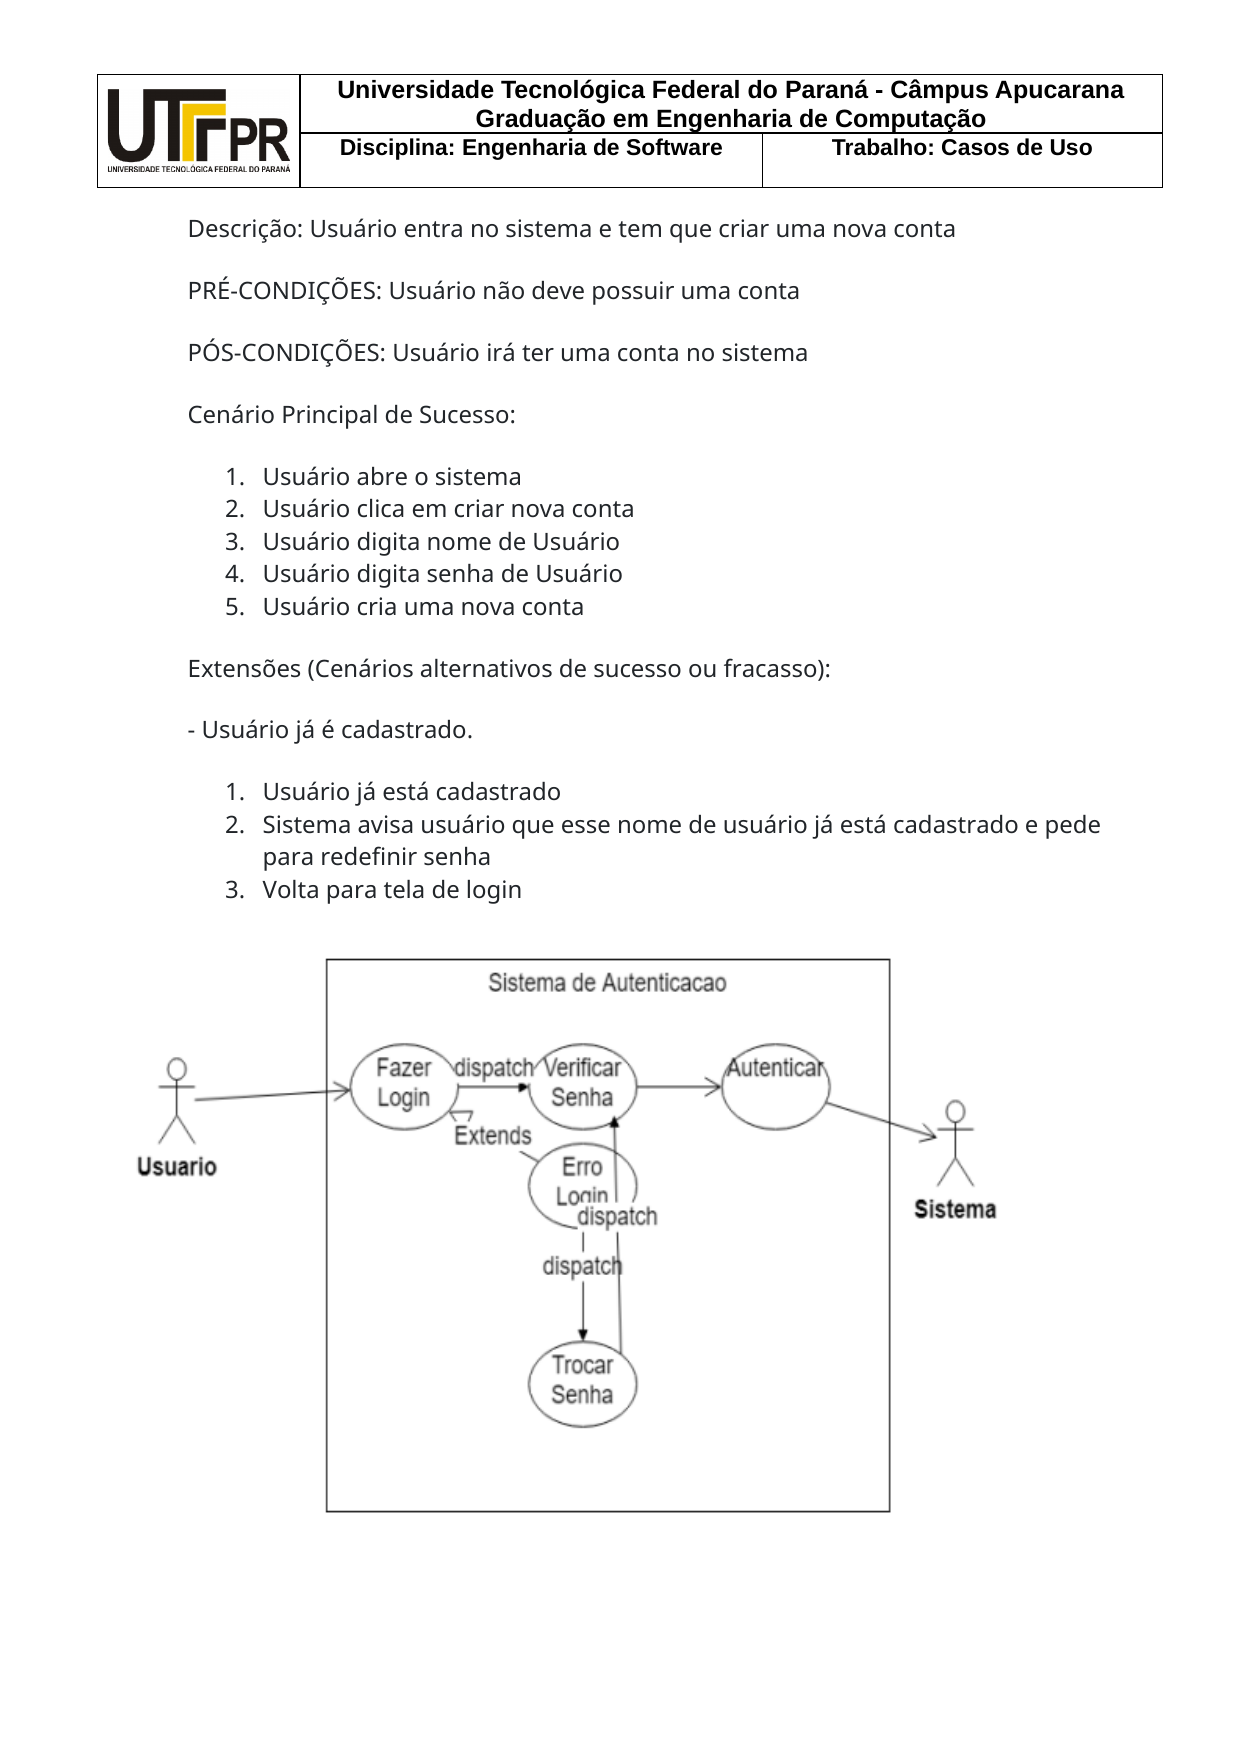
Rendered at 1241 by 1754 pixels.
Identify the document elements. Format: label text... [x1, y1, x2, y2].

list Usuário digita senha de Usuário [225, 557, 1128, 590]
list Usuário abre o sistema [225, 459, 1128, 492]
picture [107, 89, 290, 172]
list Usuário cria uma nova conta [225, 590, 1128, 622]
list Sistema avisa usuário que esse nome de usuário já está cadastrado e pede para redefinir senha [225, 808, 1128, 873]
text PÓS-CONDIÇÕES: Usuário irá ter uma conta no sistema [187, 336, 1128, 368]
picture [112, 934, 1044, 1569]
text - Usuário já é cadastrado. [187, 713, 1128, 746]
list Volta para tela de login [225, 873, 1128, 905]
list Usuário digita nome de Usuário [225, 524, 1128, 557]
text Descrição: Usuário entra no sistema e tem que criar uma nova conta [187, 212, 1128, 245]
text Cenário Principal de Sucesso: [187, 397, 1128, 430]
list Usuário já está cadastrado [225, 775, 1128, 808]
text Extensões (Cenários alternativos de sucesso ou fracasso): [187, 651, 1128, 684]
text PRÉ-CONDIÇÕES: Usuário não deve possuir uma conta [187, 274, 1128, 307]
list Usuário clica em criar nova conta [225, 492, 1128, 524]
